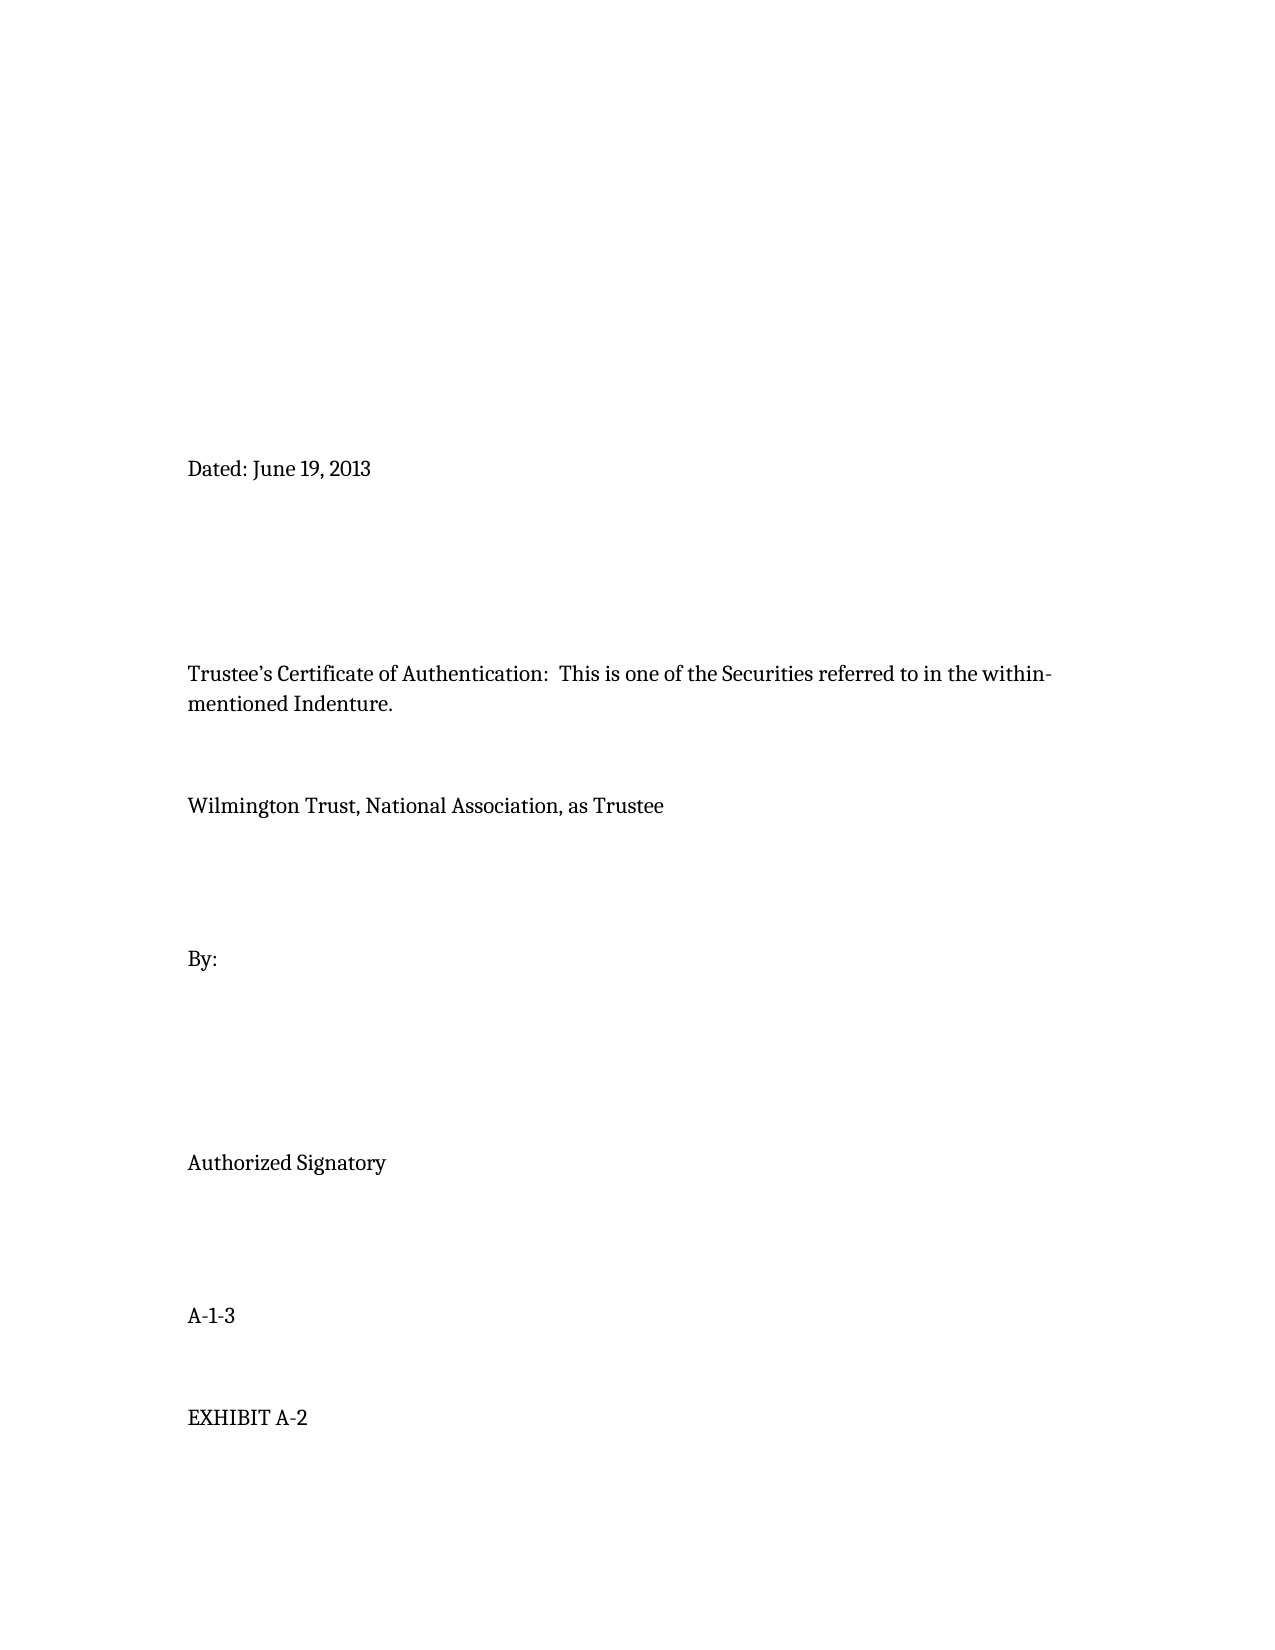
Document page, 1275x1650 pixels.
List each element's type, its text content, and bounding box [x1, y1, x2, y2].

text Wilmington Trust, National Association, as Trustee [187, 793, 1087, 819]
text A-1-3 [187, 1303, 1087, 1329]
text Authorized Signatory [187, 1150, 1087, 1176]
text EXHIBIT A-2 [187, 1405, 1087, 1432]
text Dated: June 19, 2013 [187, 456, 1087, 483]
text Trustee’s Certificate of Authentication: This is one of the Securities referred to in the within-mentioned Indenture. [187, 660, 1087, 717]
text By: [187, 946, 1087, 972]
